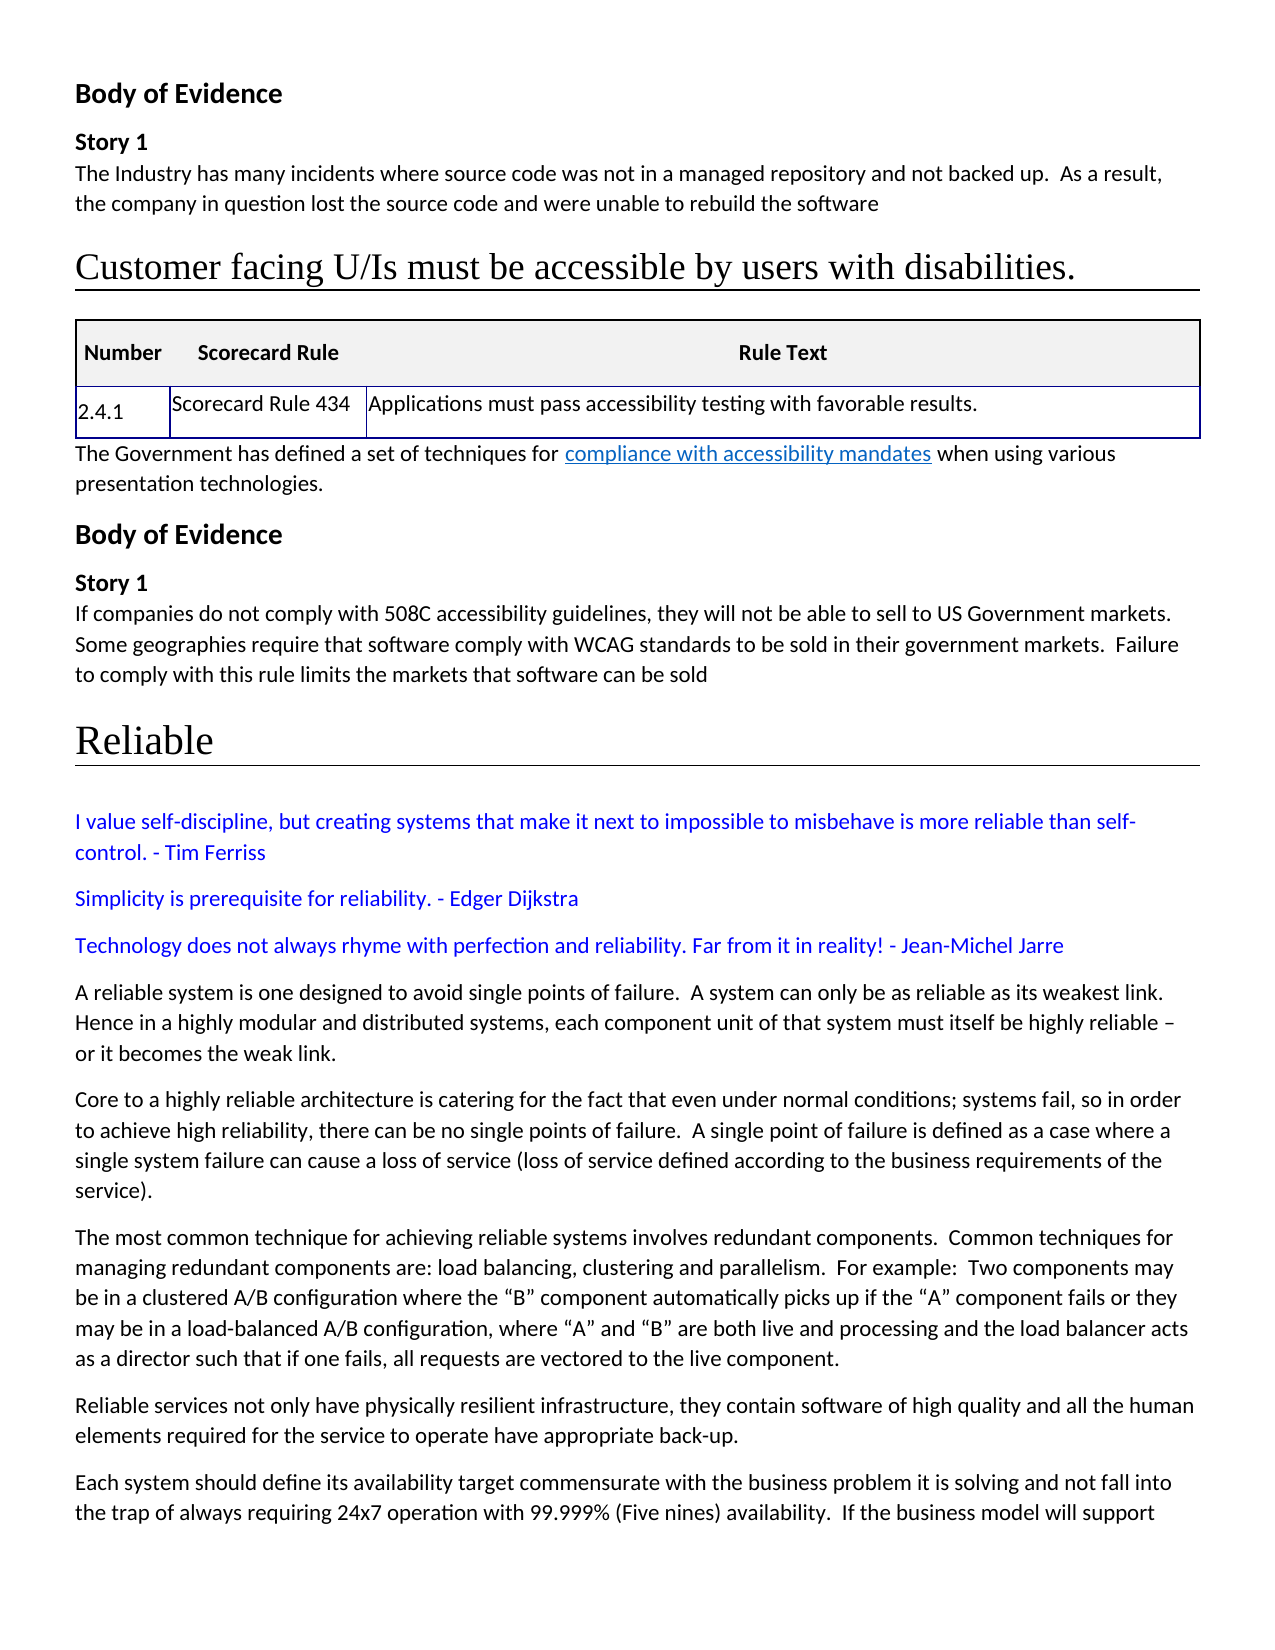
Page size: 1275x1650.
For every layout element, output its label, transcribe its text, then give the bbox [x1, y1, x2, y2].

text The Government has defined a set of techniques for compliance with accessibility mandates when using various presentation technologies. [75, 439, 1200, 497]
text If companies do not comply with 508C accessibility guidelines, they will not be able to sell to US Government markets. Some geographies require that software comply with WCAG standards to be sold in their government markets. Failure to comply with this rule limits the markets that software can be sold [75, 599, 1200, 688]
text Reliable services not only have physically resilient infrastructure, they contain software of high quality and all the human elements required for the service to operate have appropriate back-up. [75, 1391, 1200, 1449]
subtitle Reliable [75, 715, 1200, 765]
subtitle Story 1 [75, 126, 1200, 156]
subtitle Story 1 [75, 567, 1200, 597]
text A reliable system is one designed to avoid single points of failure. A system can only be as reliable as its weakest link. Hence in a highly modular and distributed systems, each component unit of that system must itself be highly reliable – or it becomes the weak link. [75, 978, 1200, 1067]
table_header Rule Text [367, 321, 1199, 386]
table_header Number [77, 321, 170, 386]
subtitle Customer facing U/Is must be accessible by users with disabilities. [75, 244, 1200, 289]
text Simplicity is prerequisite for reliability. - Edger Dijkstra [75, 884, 1200, 913]
text I value self-discipline, but creating systems that make it next to impossible to misbehave is more reliable than self-control. - Tim Ferriss [75, 807, 1200, 866]
table_header Scorecard Rule [170, 321, 367, 386]
table_cell 2.4.1 [77, 387, 169, 437]
subtitle Body of Evidence [75, 516, 1200, 551]
text Core to a highly reliable architecture is catering for the fact that even under normal conditions; systems fail, so in order to achieve high reliability, there can be no single points of failure. A single point of failure is defined as a case where a single system failure can cause a loss of service (loss of service defined according to the business requirements of the service). [75, 1086, 1200, 1204]
text Technology does not always rhyme with perfection and reliability. Far from it in reality! - Jean-Michel Jarre [75, 931, 1200, 959]
table_cell Scorecard Rule 434 [171, 387, 366, 437]
text The most common technique for achieving reliable systems involves redundant components. Common techniques for managing redundant components are: load balancing, clustering and parallelism. For example: Two components may be in a clustered A/B configuration where the “B” component automatically picks up if the “A” component fails or they may be in a load-balanced A/B configuration, where “A” and “B” are both live and processing and the load balancer acts as a director such that if one fails, all requests are vectored to the live component. [75, 1223, 1200, 1372]
table_cell Applications must pass accessibility testing with favorable results. [367, 387, 1199, 437]
subtitle Body of Evidence [75, 75, 1200, 111]
